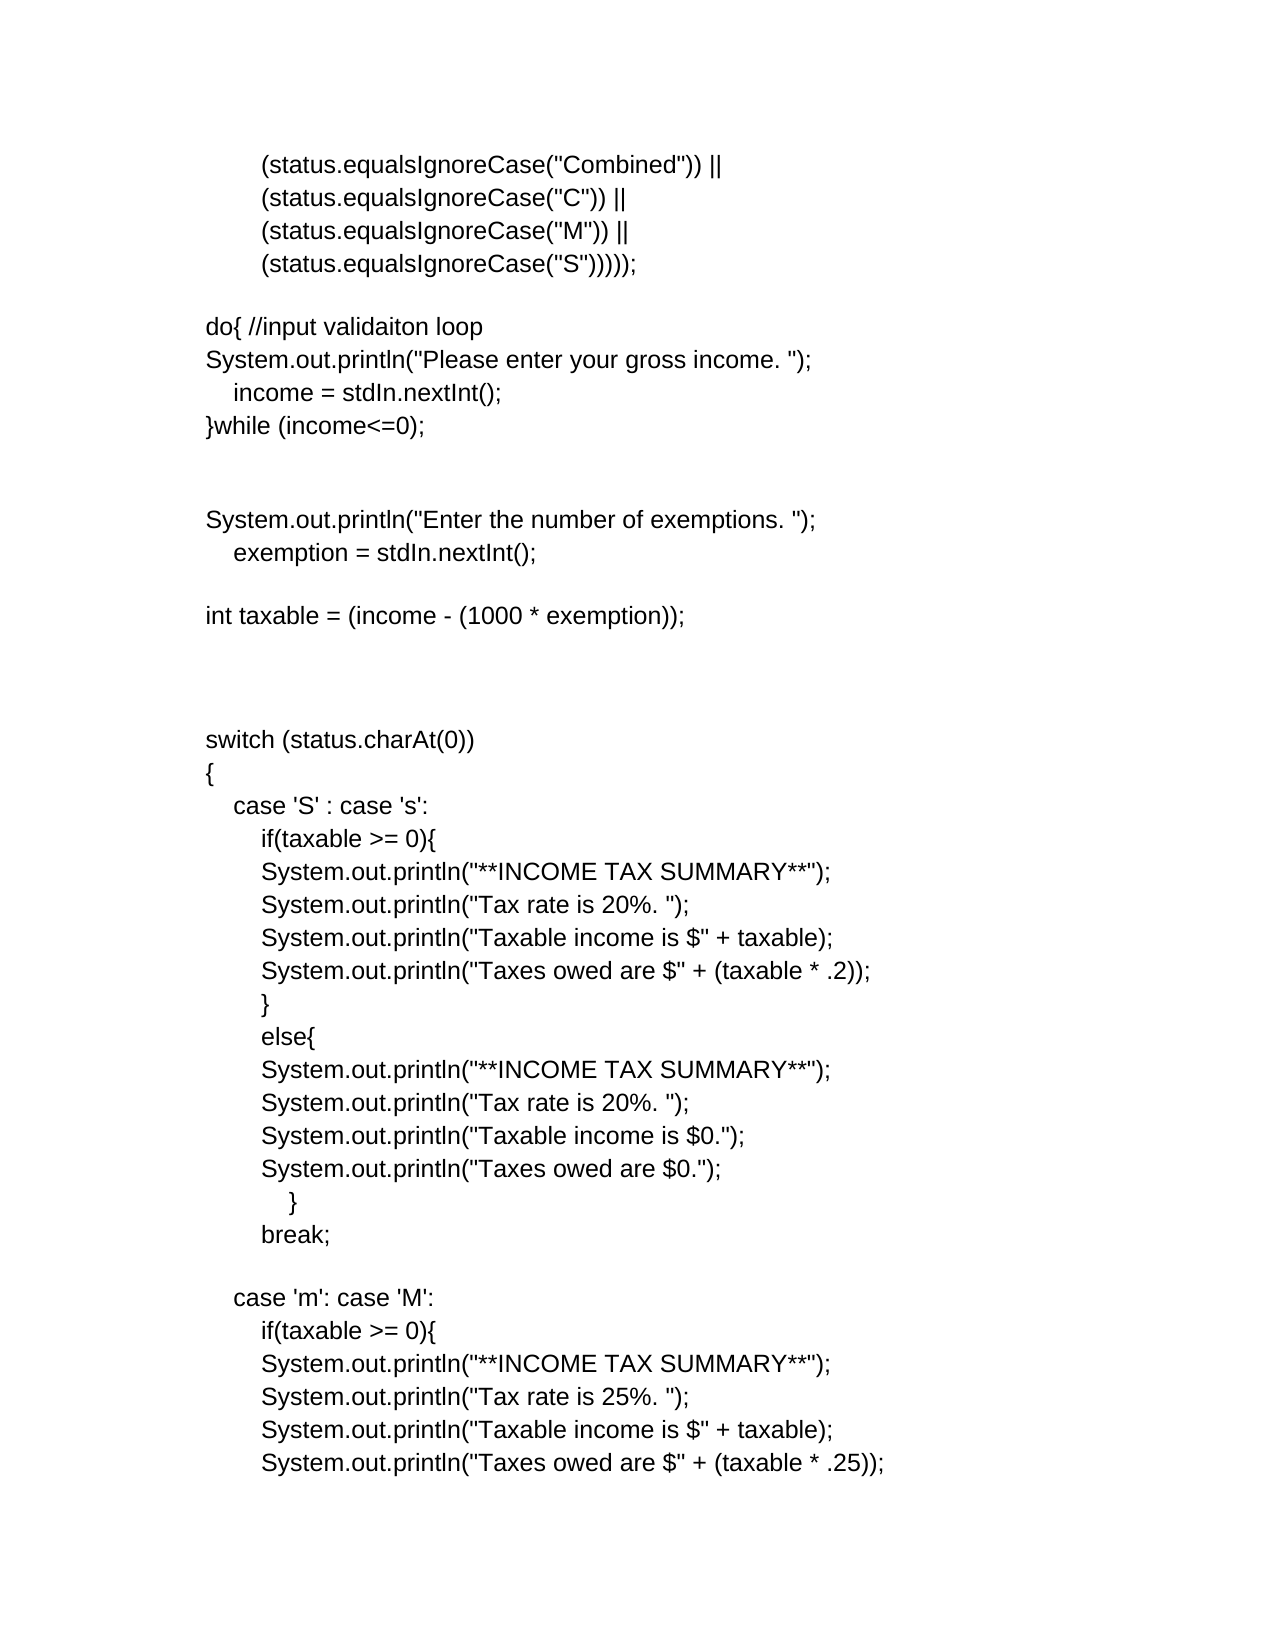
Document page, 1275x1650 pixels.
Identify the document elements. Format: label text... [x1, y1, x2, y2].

text System.out.println("Tax rate is 20%. "); [150, 890, 1125, 918]
text System.out.println("Taxes owed are $" + (taxable * .2)); [150, 956, 1125, 984]
text System.out.println("Tax rate is 20%. "); [150, 1088, 1125, 1117]
text case 'm': case 'M': [150, 1283, 1125, 1312]
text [150, 1382, 1125, 1411]
text } [150, 1187, 1125, 1216]
text int taxable = (income - (1000 * exemption)); [150, 601, 1125, 630]
text System.out.println("Enter the number of exemptions. "); [150, 505, 1125, 533]
text (status.equalsIgnoreCase("M")) || [150, 216, 1125, 245]
text System.out.println("**INCOME TAX SUMMARY**"); [150, 1055, 1125, 1084]
text break; [150, 1220, 1125, 1249]
text else{ [150, 1022, 1125, 1051]
text if(taxable >= 0){ [150, 1316, 1125, 1345]
text } [150, 989, 1125, 1018]
text income = stdIn.nextInt(); [150, 378, 1125, 407]
text System.out.println("Taxable income is $0."); [150, 1121, 1125, 1150]
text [150, 1349, 1125, 1378]
text System.out.println("**INCOME TAX SUMMARY**"); [150, 857, 1125, 886]
text (status.equalsIgnoreCase("S"))))); [150, 249, 1125, 278]
text System.out.println("Taxable income is $" + taxable); [150, 923, 1125, 952]
text { [150, 758, 1125, 786]
text System.out.println("Taxable income is $" + taxable); [150, 1415, 1125, 1444]
text System.out.println("Taxes owed are $" + (taxable * .25)); [150, 1448, 1125, 1477]
text (status.equalsIgnoreCase("Combined")) || [150, 150, 1125, 179]
text do{ //input validaiton loop [150, 312, 1125, 341]
text switch (status.charAt(0)) [150, 725, 1125, 753]
text if(taxable >= 0){ [150, 824, 1125, 852]
text (status.equalsIgnoreCase("C")) || [150, 183, 1125, 212]
text case 'S' : case 's': [150, 791, 1125, 819]
text }while (income<=0); [150, 411, 1125, 440]
text System.out.println("Taxes owed are $0."); [150, 1154, 1125, 1183]
text exemption = stdIn.nextInt(); [150, 538, 1125, 567]
text System.out.println("Please enter your gross income. "); [150, 345, 1125, 374]
